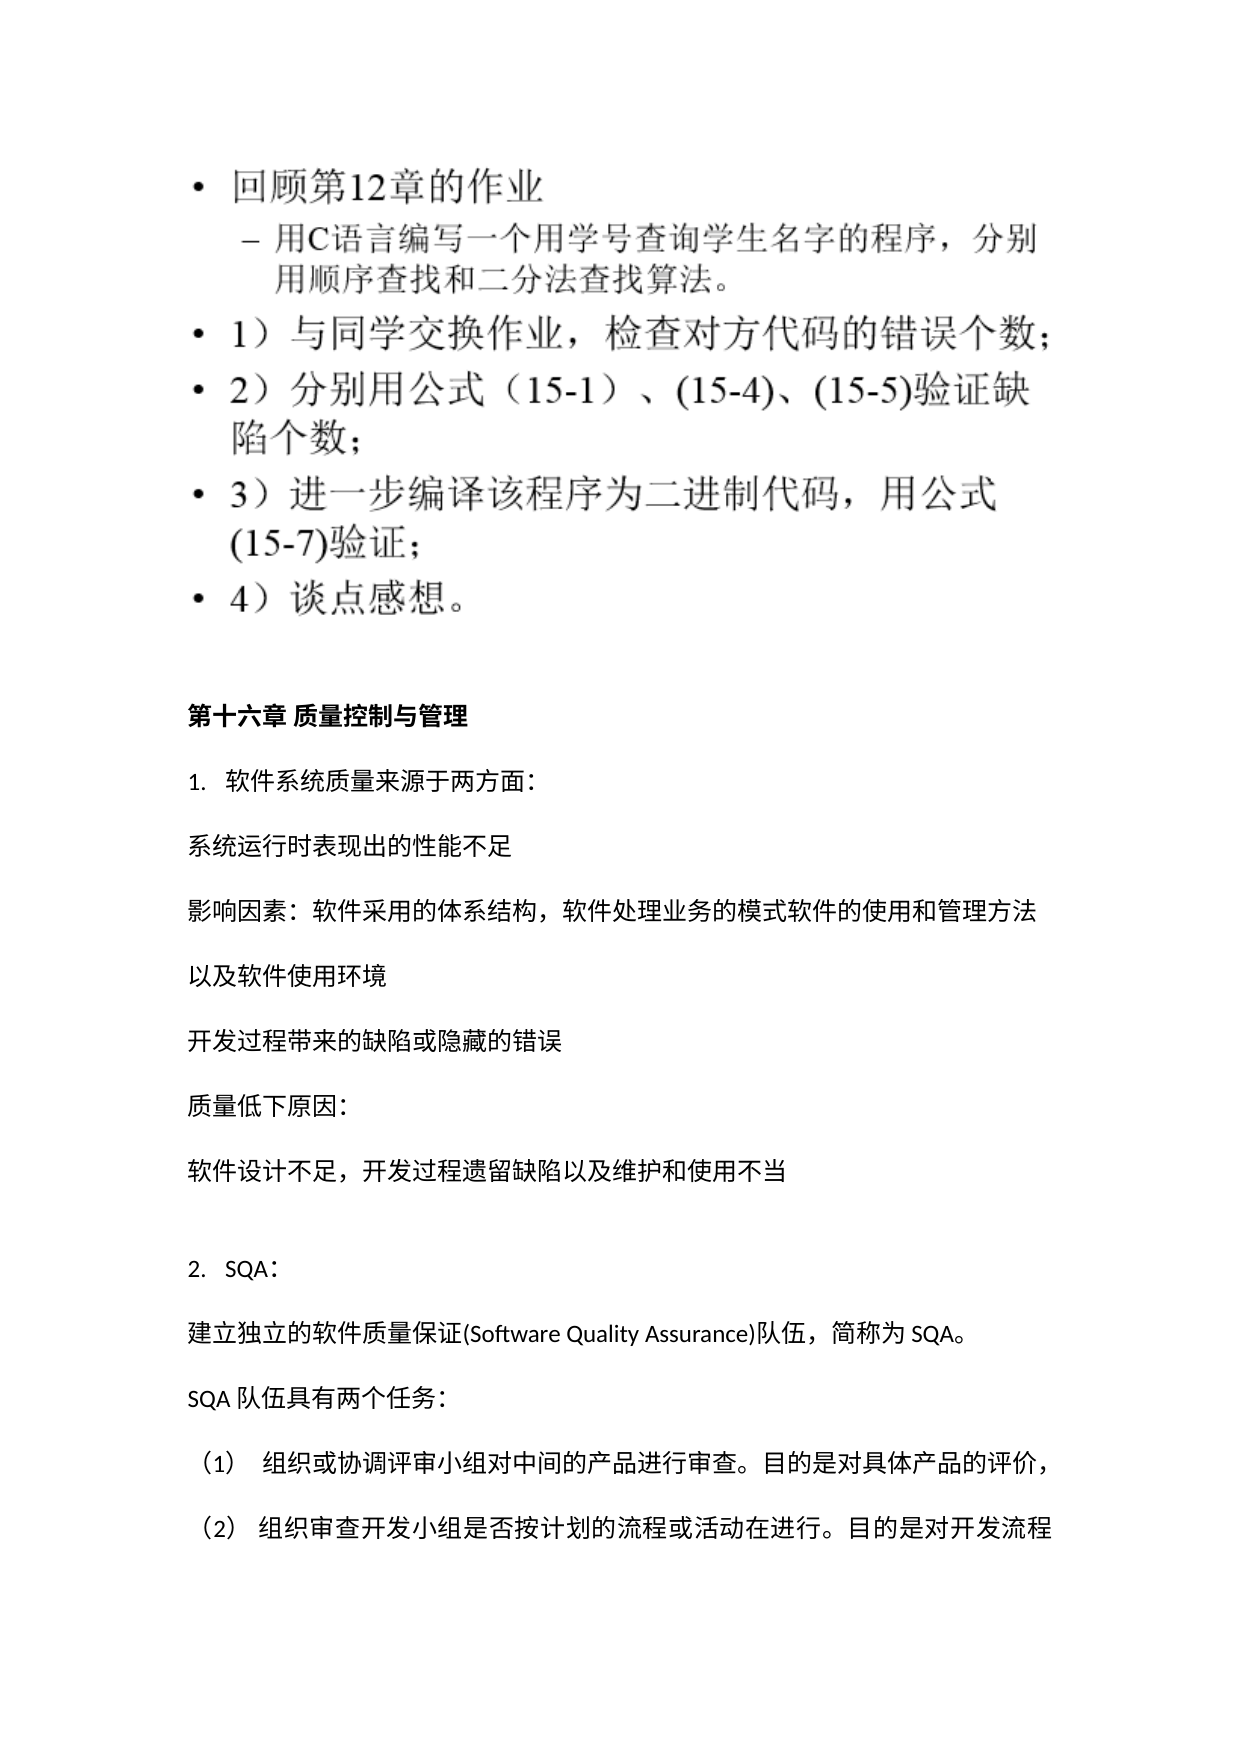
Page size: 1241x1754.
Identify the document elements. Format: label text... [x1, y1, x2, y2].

list 组织或协调评审小组对中间的产品进行审查。目的是对具体产品的评价， [187, 1429, 1053, 1494]
picture [187, 162, 1053, 621]
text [187, 1494, 1053, 1559]
list SQA： [187, 1234, 1053, 1299]
text 软件设计不足，开发过程遗留缺陷以及维护和使用不当 [187, 1137, 1053, 1202]
text 质量低下原因： [187, 1072, 1053, 1137]
text 系统运行时表现出的性能不足 [187, 812, 1053, 877]
text SQA 队伍具有两个任务： [187, 1364, 1053, 1429]
text 开发过程带来的缺陷或隐藏的错误 [187, 1007, 1053, 1072]
text 影响因素：软件采用的体系结构，软件处理业务的模式软件的使用和管理方法以及软件使用环境 [187, 877, 1053, 1007]
text 第十六章 质量控制与管理 [187, 682, 1053, 747]
list 软件系统质量来源于两方面： [187, 747, 1053, 812]
text 建立独立的软件质量保证(Software Quality Assurance)队伍，简称为SQA。 [187, 1299, 1053, 1364]
